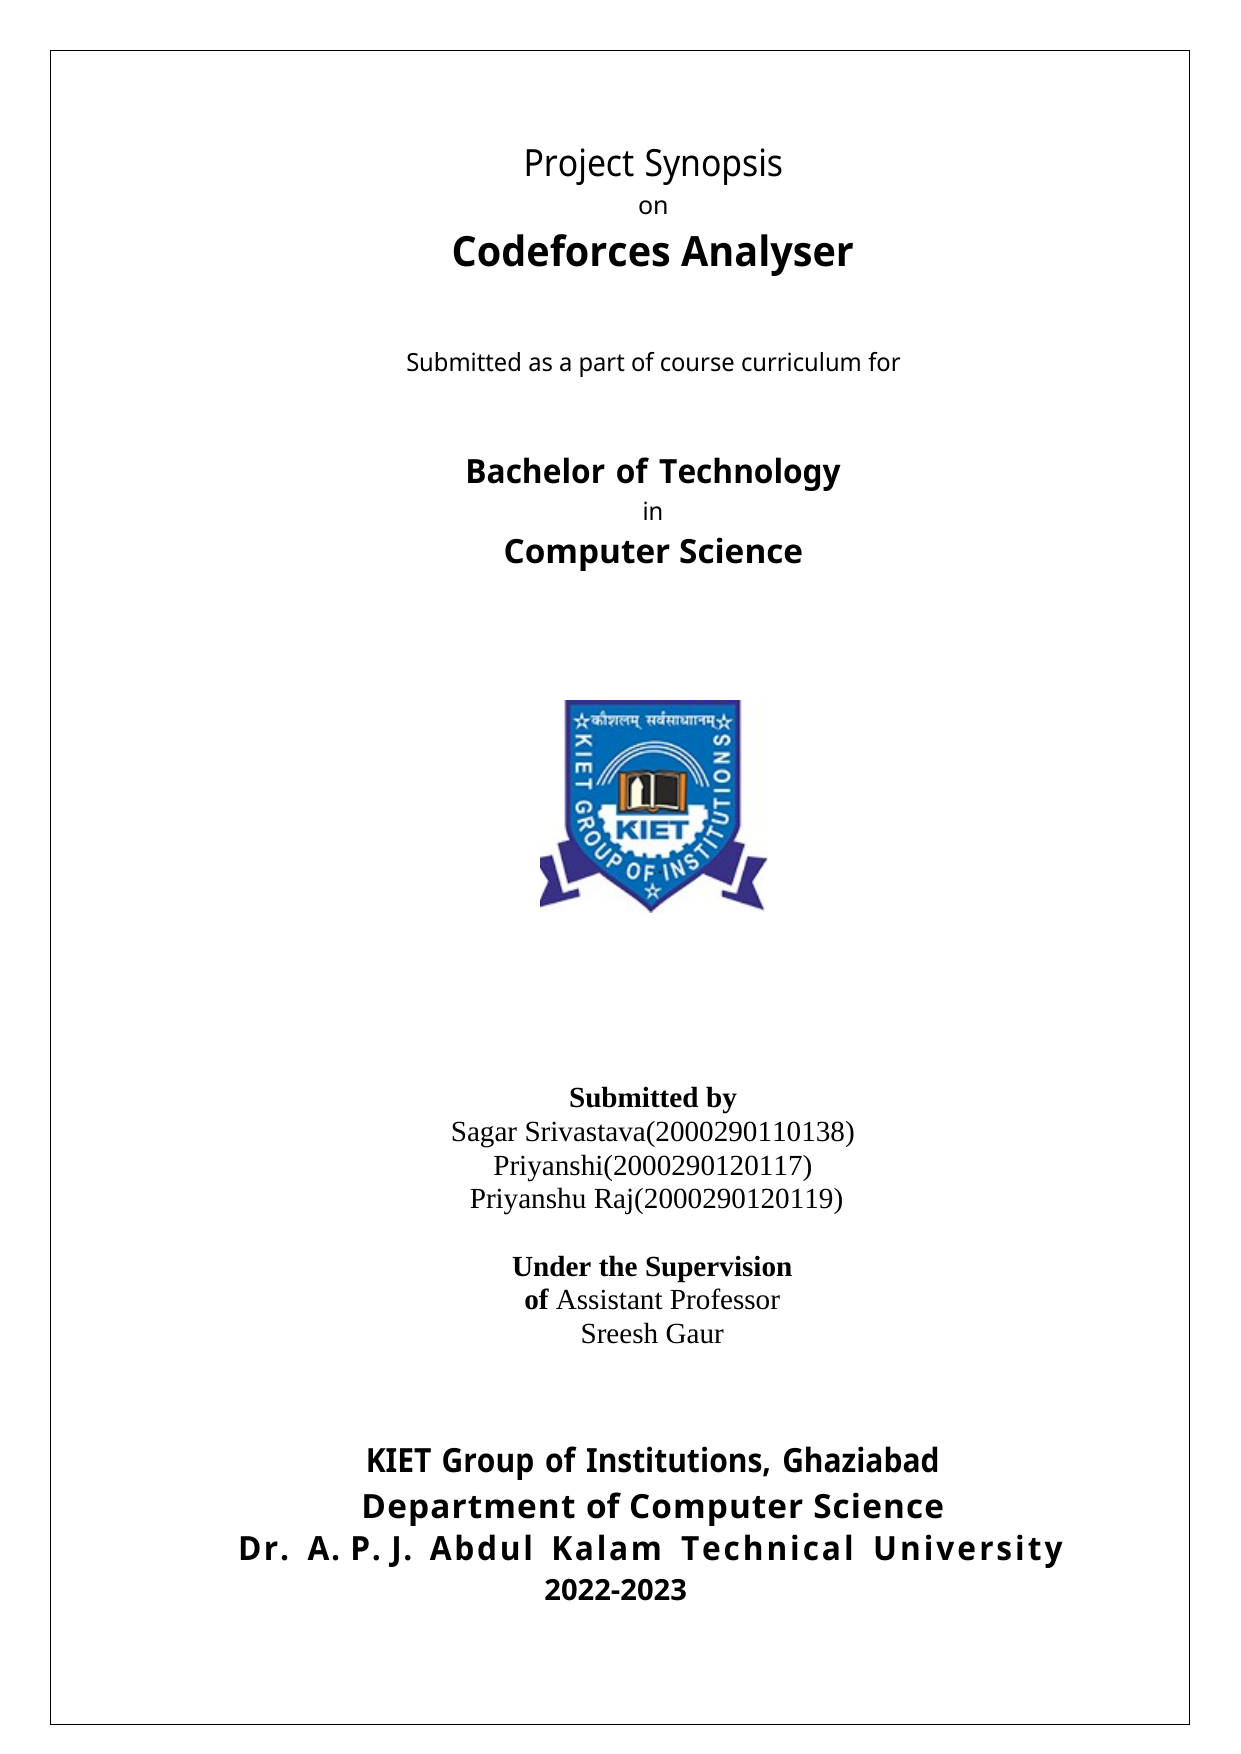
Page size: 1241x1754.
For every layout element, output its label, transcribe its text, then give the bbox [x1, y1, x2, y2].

subtitle KIET Group of Institutions, Ghaziabad Department of Computer Science [335, 1437, 970, 1528]
picture [540, 700, 768, 913]
text Sagar Srivastava(2000290110138) [434, 1114, 871, 1148]
subtitle Computer Science [435, 528, 872, 573]
text Sreesh Gaur [497, 1316, 807, 1349]
subtitle Bachelor of Technology [435, 447, 871, 493]
title Codeforces Analyser [335, 222, 970, 279]
text on [435, 187, 872, 221]
text Priyanshu Raj(2000290120119) [435, 1181, 871, 1215]
text Project Synopsis [435, 136, 872, 187]
text in [434, 493, 871, 527]
text Submitted as a part of course curriculum for [335, 344, 971, 378]
text Priyanshi(2000290120117) [435, 1148, 871, 1181]
text Dr. A. P. J. Abdul Kalam Technical University [233, 1528, 1068, 1568]
text Under the Supervision of Assistant Professor [497, 1249, 807, 1316]
subtitle 2022-2023 [361, 1569, 871, 1608]
subtitle Submitted by [435, 1081, 871, 1114]
